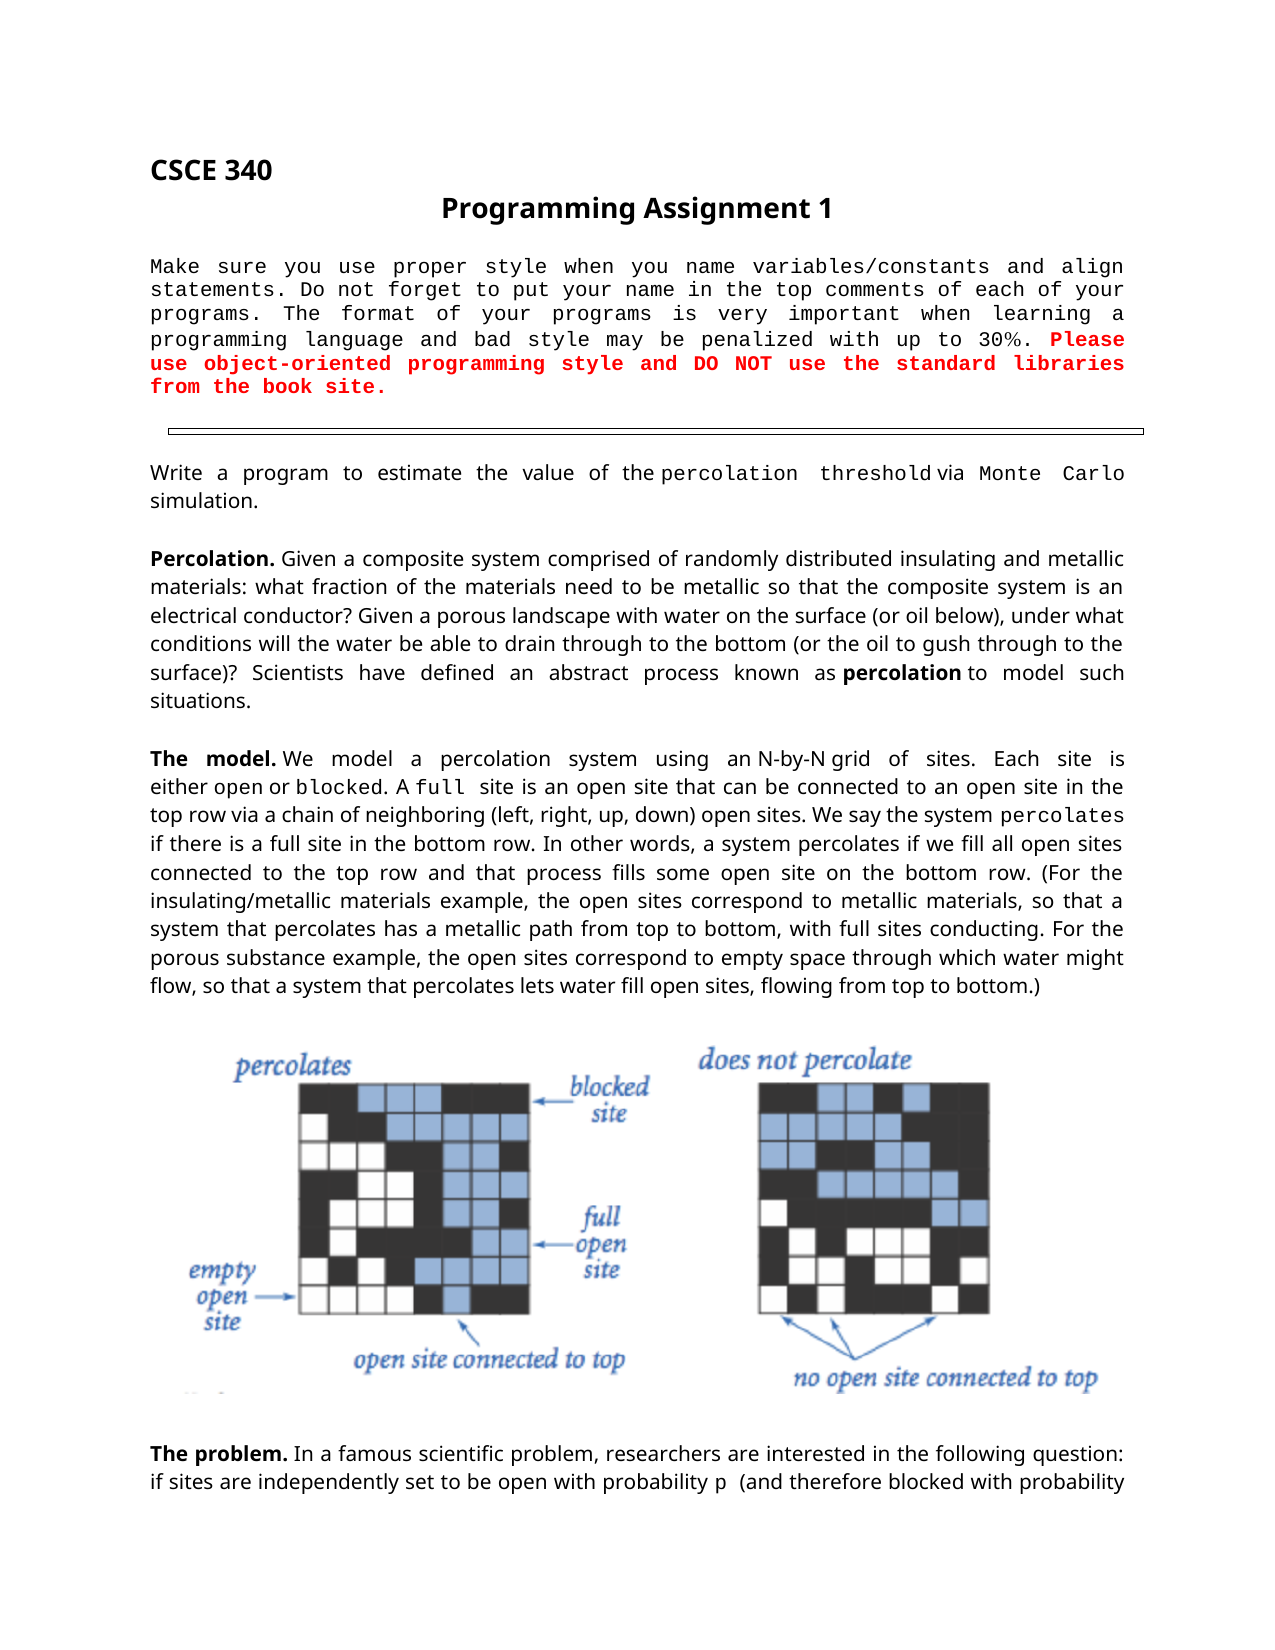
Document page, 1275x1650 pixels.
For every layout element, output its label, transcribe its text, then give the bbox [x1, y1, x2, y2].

picture [150, 1028, 1125, 1410]
text Write a program to estimate the value of the percolation threshold via Monte Carlo simulation. [150, 458, 1125, 515]
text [150, 1439, 1125, 1496]
text Percolation. Given a composite system comprised of randomly distributed insulating and metallic materials: what fraction of the materials need to be metallic so that the composite system is an electrical conductor? Given a porous landscape with water on the surface (or oil below), under what conditions will the water be able to drain through to the bottom (or the oil to gush through to the surface)? Scientists have defined an abstract process known as percolation to model such situations. [150, 544, 1125, 714]
text CSCE 340 [150, 150, 1125, 188]
text Programming Assignment 1 [150, 188, 1125, 227]
text The model. We model a percolation system using an N-by-N grid of sites. Each site is either open or blocked. A full site is an open site that can be connected to an open site in the top row via a chain of neighboring (left, right, up, down) open sites. We say the system percolates if there is a full site in the bottom row. In other words, a system percolates if we fill all open sites connected to the top row and that process fills some open site on the bottom row. (For the insulating/metallic materials example, the open sites correspond to metallic materials, so that a system that percolates has a metallic path from top to bottom, with full sites conducting. For the porous substance example, the open sites correspond to empty space through which water might flow, so that a system that percolates lets water fill open sites, flowing from top to bottom.) [150, 744, 1125, 1000]
text Make sure you use proper style when you name variables/constants and align statements. Do not forget to put your name in the top comments of each of your programs. The format of your programs is very important when learning a programming language and bad style may be penalized with up to 30%. Please use object-oriented programming style and DO NOT use the standard libraries from the book site. [150, 256, 1125, 400]
